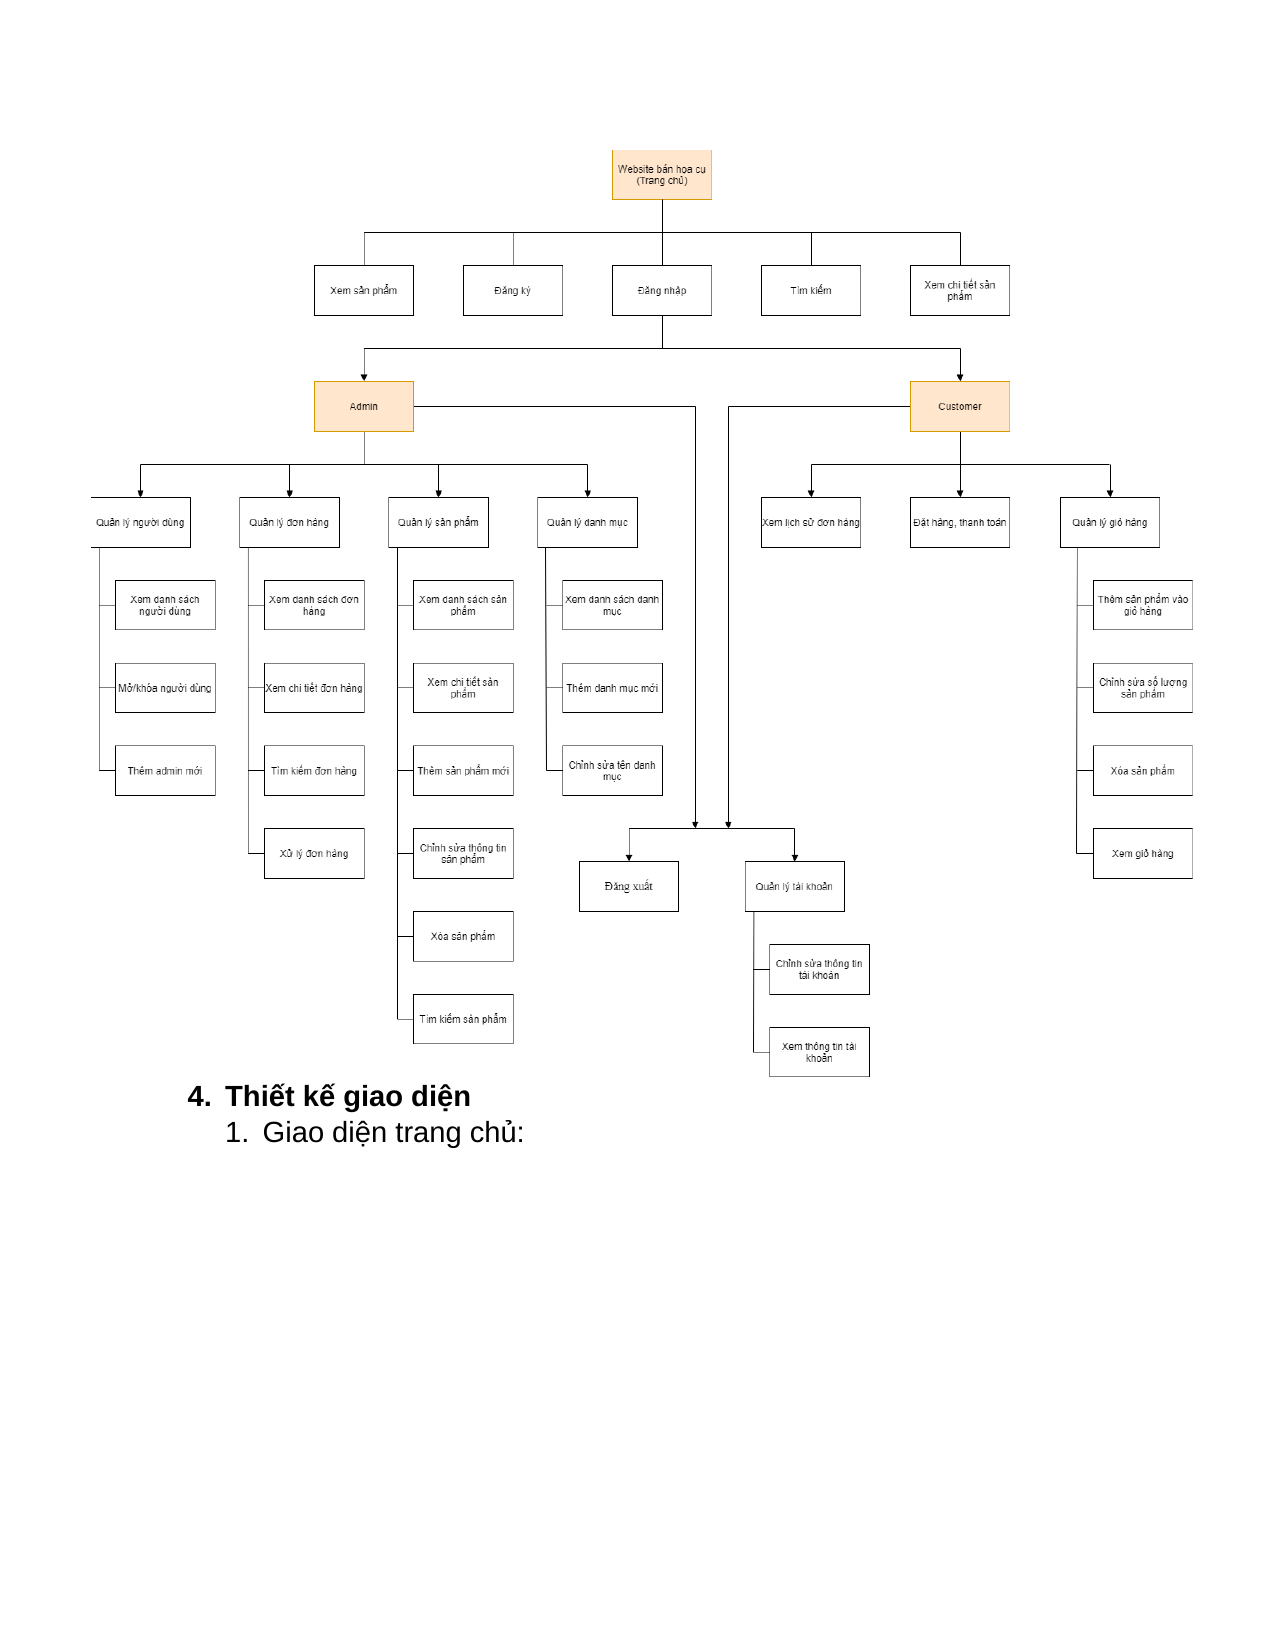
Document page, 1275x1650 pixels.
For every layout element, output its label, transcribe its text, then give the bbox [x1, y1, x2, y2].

list Giao diện trang chủ: [225, 1115, 1125, 1149]
picture [91, 150, 1193, 1077]
list Thiết kế giao diện [187, 1079, 1125, 1113]
